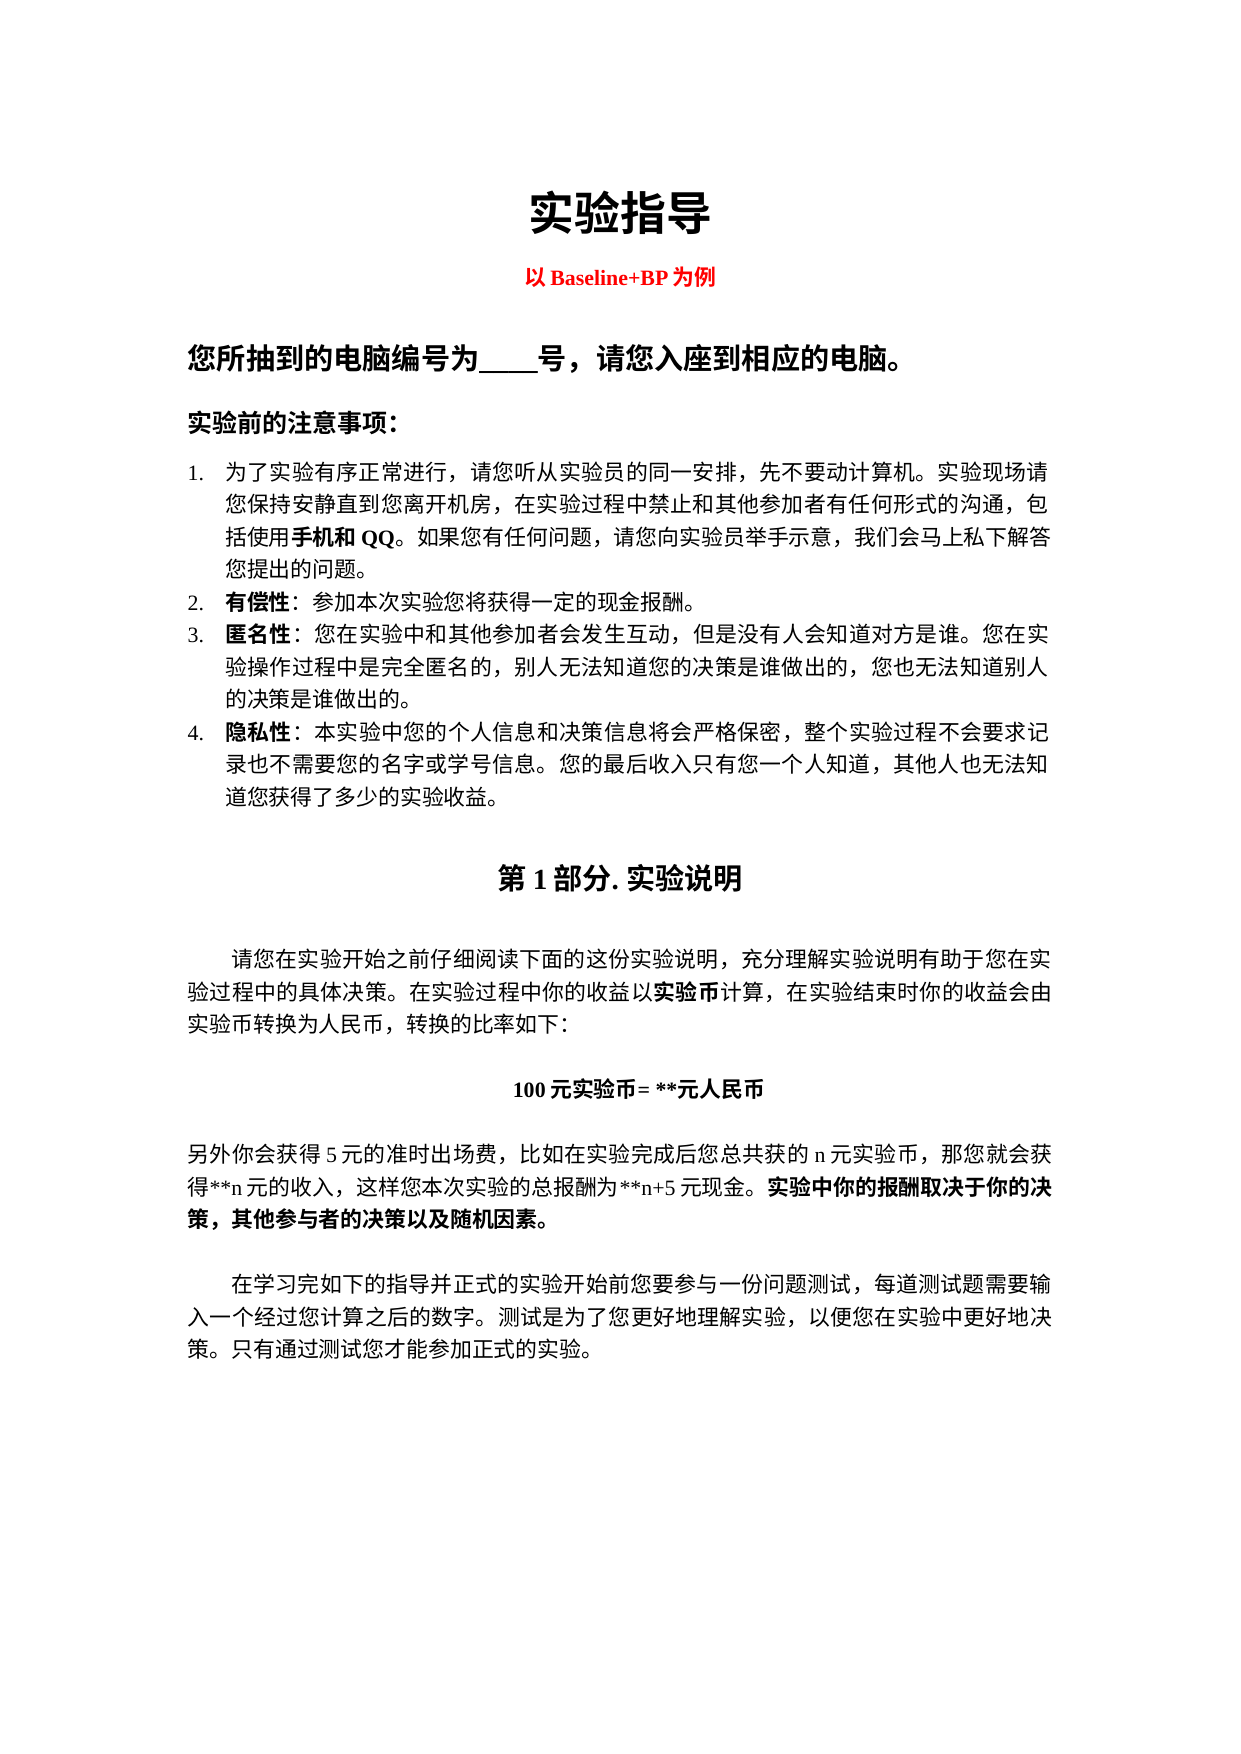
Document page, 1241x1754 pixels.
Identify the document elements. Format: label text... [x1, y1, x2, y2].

list 隐私性：本实验中您的个人信息和决策信息将会严格保密，整个实验过程不会要求记录也不需要您的名字或学号信息。您的最后收入只有您一个人知道，其他人也无法知道您获得了多少的实验收益。 [187, 714, 1053, 812]
text 您所抽到的电脑编号为____号，请您入座到相应的电脑。 [187, 324, 1053, 389]
list 有偿性：参加本次实验您将获得一定的现金报酬。 [187, 584, 1053, 617]
text 请您在实验开始之前仔细阅读下面的这份实验说明，充分理解实验说明有助于您在实验过程中的具体决策。在实验过程中你的收益以实验币计算，在实验结束时你的收益会由实验币转换为人民币，转换的比率如下： [187, 942, 1053, 1039]
text 第1部分. 实验说明 [187, 844, 1053, 909]
text 以Baseline+BP为例 [187, 259, 1053, 292]
text 在学习完如下的指导并正式的实验开始前您要参与一份问题测试，每道测试题需要输入一个经过您计算之后的数字。测试是为了您更好地理解实验，以便您在实验中更好地决策。只有通过测试您才能参加正式的实验。 [187, 1267, 1053, 1364]
list 匿名性：您在实验中和其他参加者会发生互动，但是没有人会知道对方是谁。您在实验操作过程中是完全匿名的，别人无法知道您的决策是谁做出的，您也无法知道别人的决策是谁做出的。 [187, 617, 1053, 714]
text 另外你会获得5元的准时出场费，比如在实验完成后您总共获的n元实验币，那您就会获得**n元的收入，这样您本次实验的总报酬为**n+5元现金。实验中你的报酬取决于你的决策，其他参与者的决策以及随机因素。 [187, 1137, 1053, 1234]
text 100元实验币= **元人民币 [225, 1072, 1053, 1104]
text 实验前的注意事项： [187, 389, 1053, 454]
text 实验指导 [187, 162, 1053, 259]
list 为了实验有序正常进行，请您听从实验员的同一安排，先不要动计算机。实验现场请您保持安静直到您离开机房，在实验过程中禁止和其他参加者有任何形式的沟通，包括使用手机和QQ。如果您有任何问题，请您向实验员举手示意，我们会马上私下解答您提出的问题。 [187, 454, 1053, 584]
